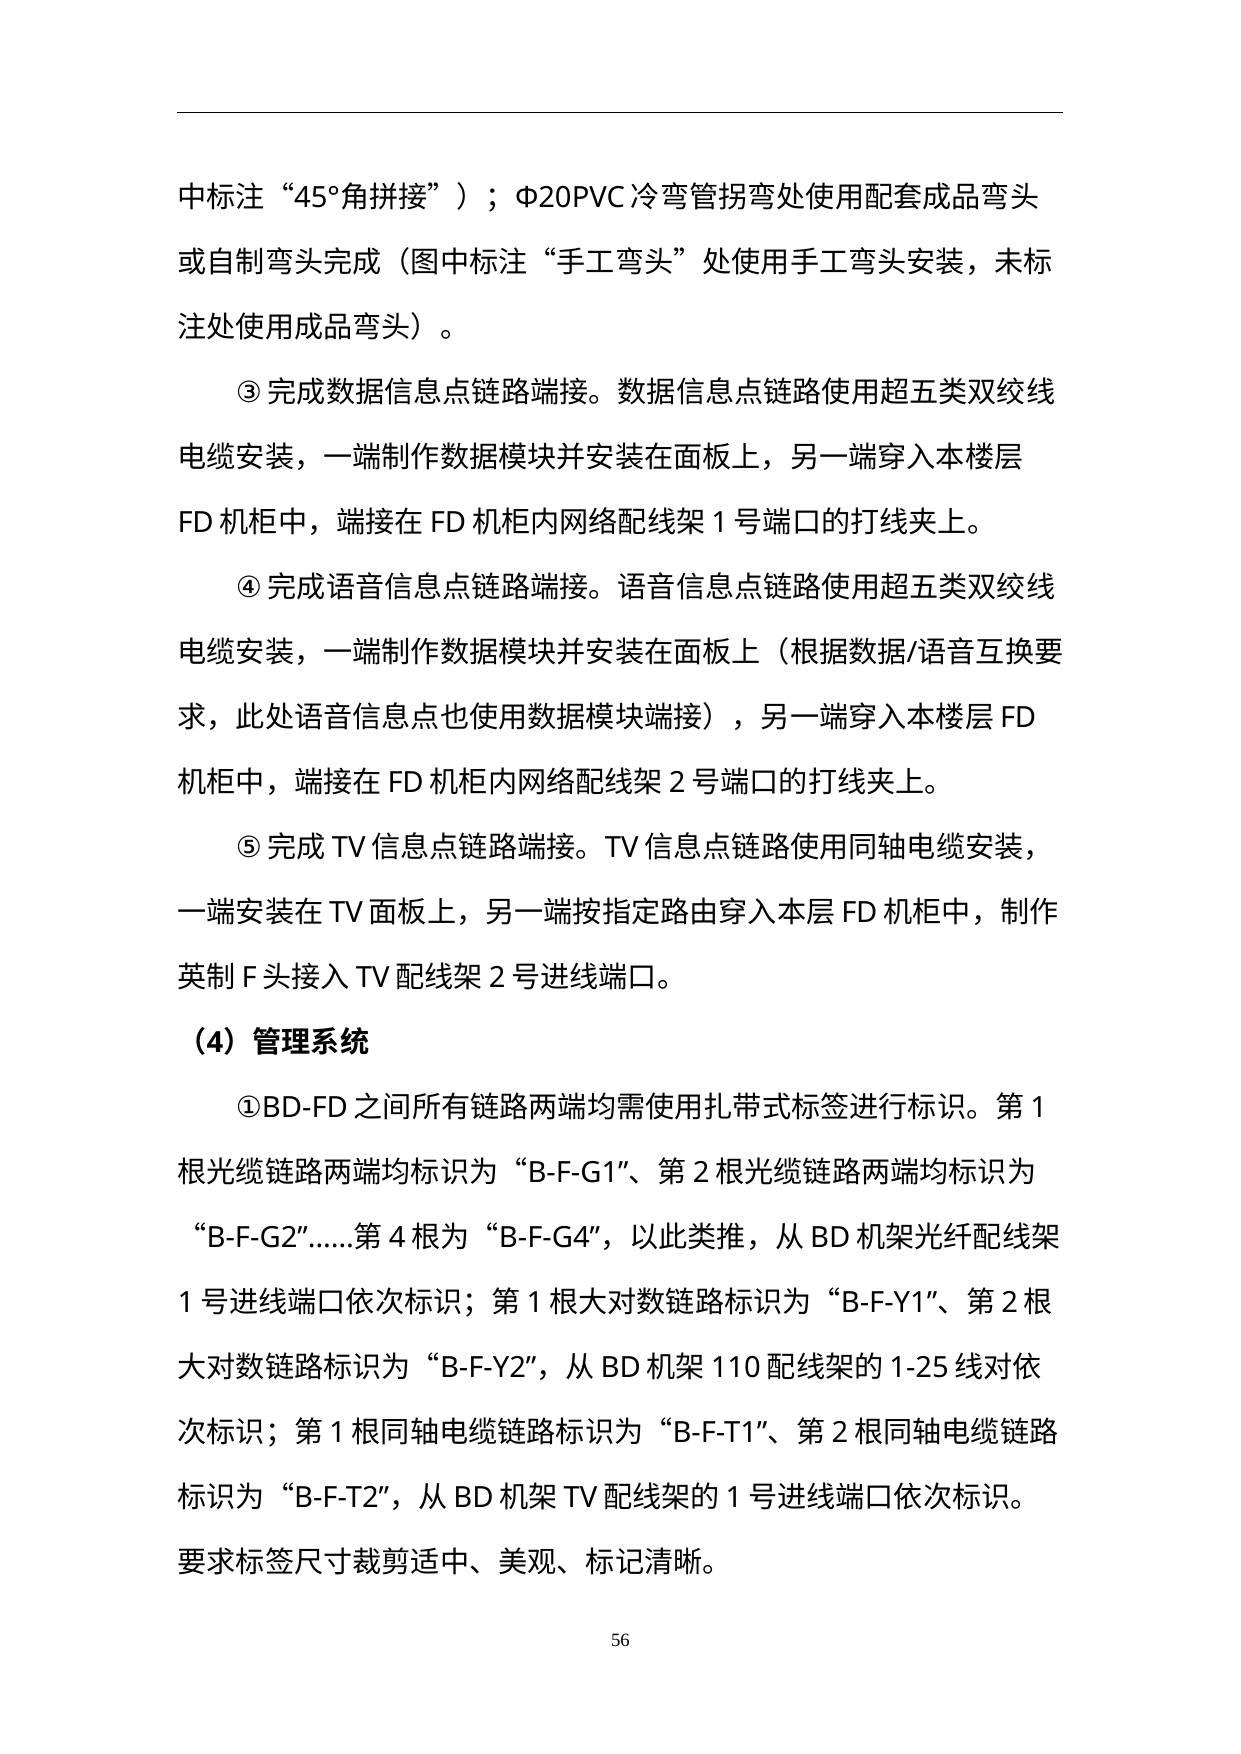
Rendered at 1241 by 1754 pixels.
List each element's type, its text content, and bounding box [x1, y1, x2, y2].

text ①BD-FD之间所有链路两端均需使用扎带式标签进行标识。第1根光缆链路两端均标识为“B-F-G1”、第2根光缆链路两端均标识为“B-F-G2”……第4根为“B-F-G4”，以此类推，从BD机架光纤配线架1号进线端口依次标识；第1根大对数链路标识为“B-F-Y1”、第2根大对数链路标识为“B-F-Y2”，从BD机架110配线架的1-25线对依次标识；第1根同轴电缆链路标识为“B-F-T1”、第2根同轴电缆链路标识为“B-F-T2”，从BD机架TV配线架的1号进线端口依次标识。要求标签尺寸裁剪适中、美观、标记清晰。 [177, 1072, 1063, 1592]
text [177, 162, 1063, 357]
text ③完成数据信息点链路端接。数据信息点链路使用超五类双绞线电缆安装，一端制作数据模块并安装在面板上，另一端穿入本楼层FD机柜中，端接在FD机柜内网络配线架1号端口的打线夹上。 [177, 357, 1063, 552]
text ⑤完成TV信息点链路端接。TV信息点链路使用同轴电缆安装，一端安装在TV面板上，另一端按指定路由穿入本层FD机柜中，制作英制F头接入TV配线架2号进线端口。 [177, 812, 1063, 1007]
text ④完成语音信息点链路端接。语音信息点链路使用超五类双绞线电缆安装，一端制作数据模块并安装在面板上（根据数据/语音互换要求，此处语音信息点也使用数据模块端接），另一端穿入本楼层FD机柜中，端接在FD机柜内网络配线架2号端口的打线夹上。 [177, 552, 1063, 812]
text （4）管理系统 [177, 1007, 1063, 1072]
